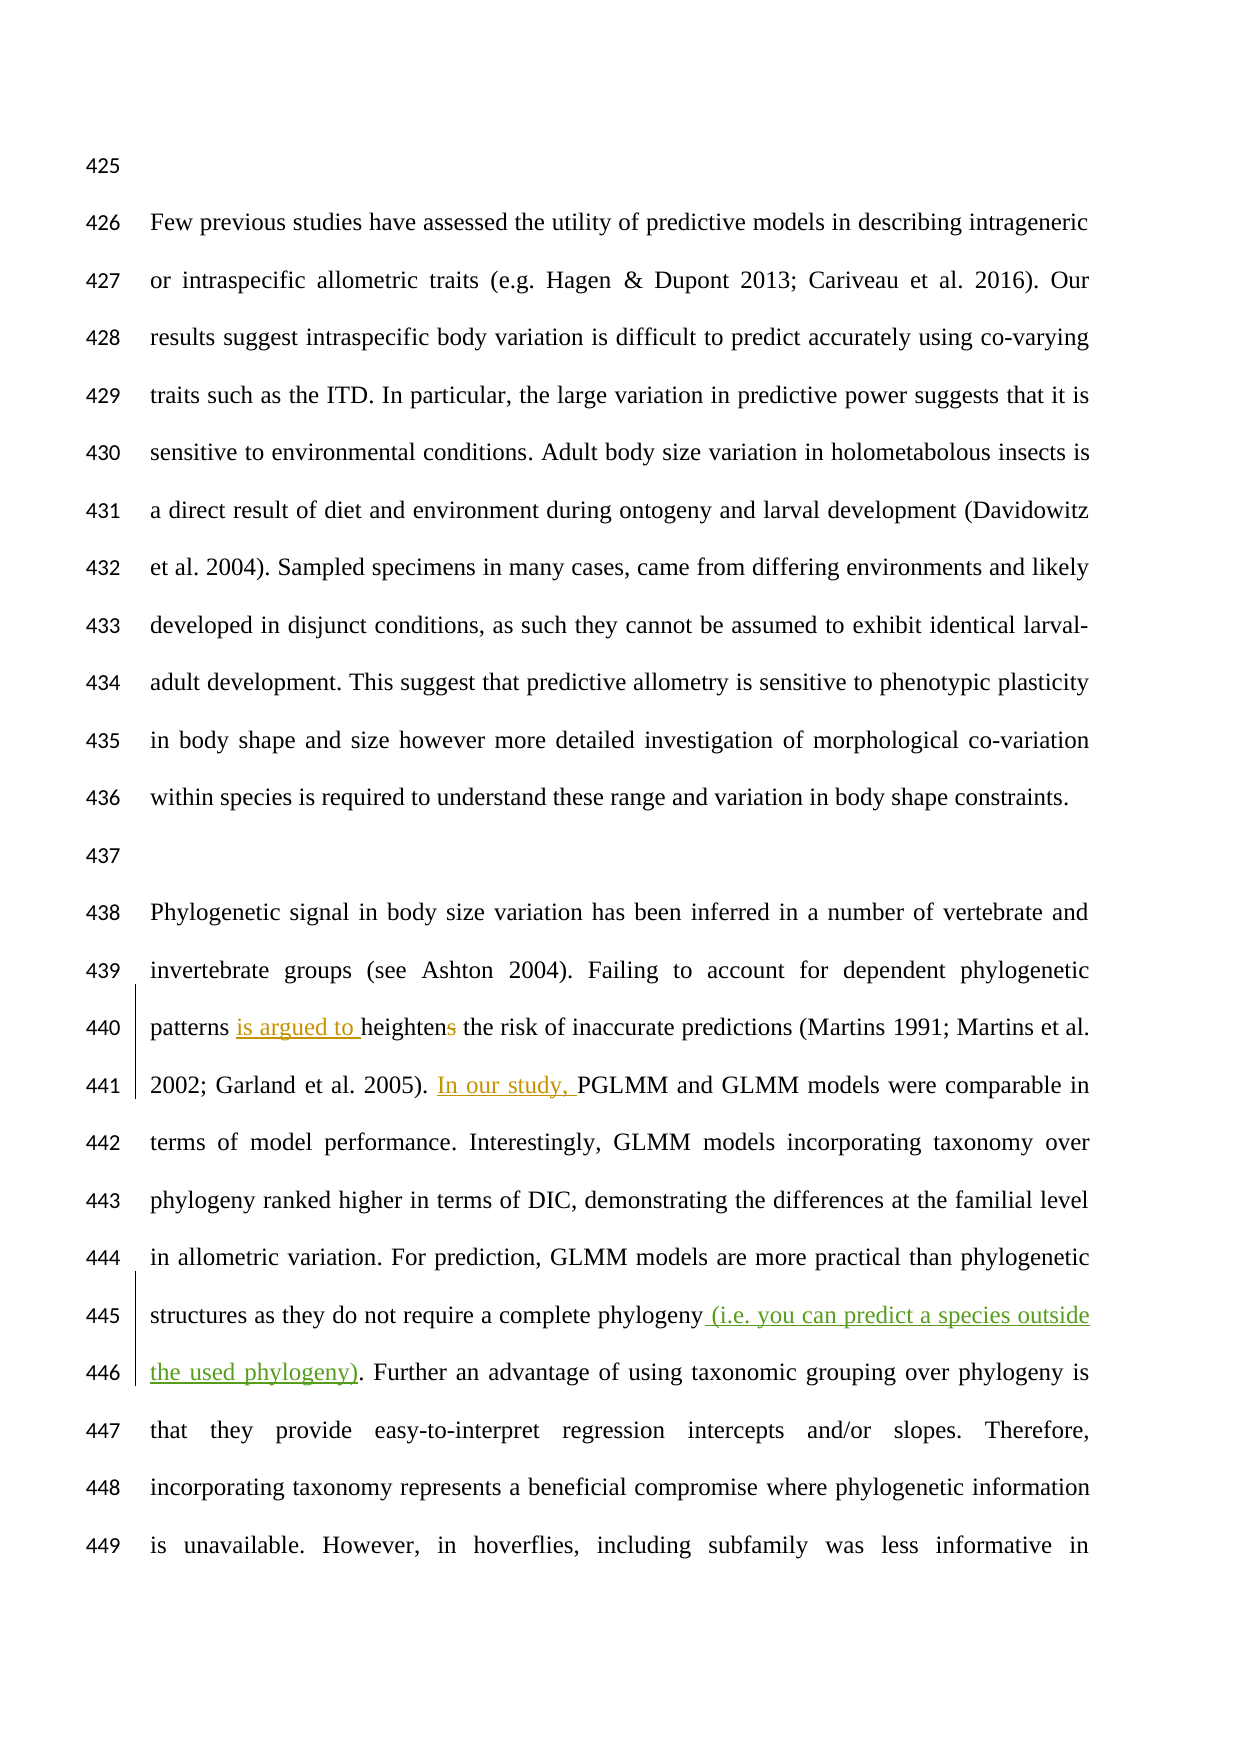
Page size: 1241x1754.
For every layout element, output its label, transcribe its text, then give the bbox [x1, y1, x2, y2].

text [150, 897, 1090, 1559]
text Few previous studies have assessed the utility of predictive models in describing intrageneric or intraspecific allometric traits (e.g. Hagen & Dupont 2013; Cariveau et al. 2016). Our results suggest intraspecific body variation is difficult to predict accurately using co-varying traits such as the ITD. In particular, the large variation in predictive power suggests that it is sensitive to environmental conditions. Adult body size variation in holometabolous insects is a direct result of diet and environment during ontogeny and larval development (Davidowitz et al. 2004). Sampled specimens in many cases, came from differing environments and likely developed in disjunct conditions, as such they cannot be assumed to exhibit identical larval-adult development. This suggest that predictive allometry is sensitive to phenotypic plasticity in body shape and size however more detailed investigation of morphological co-variation within species is required to understand these range and variation in body shape constraints. [150, 207, 1090, 811]
